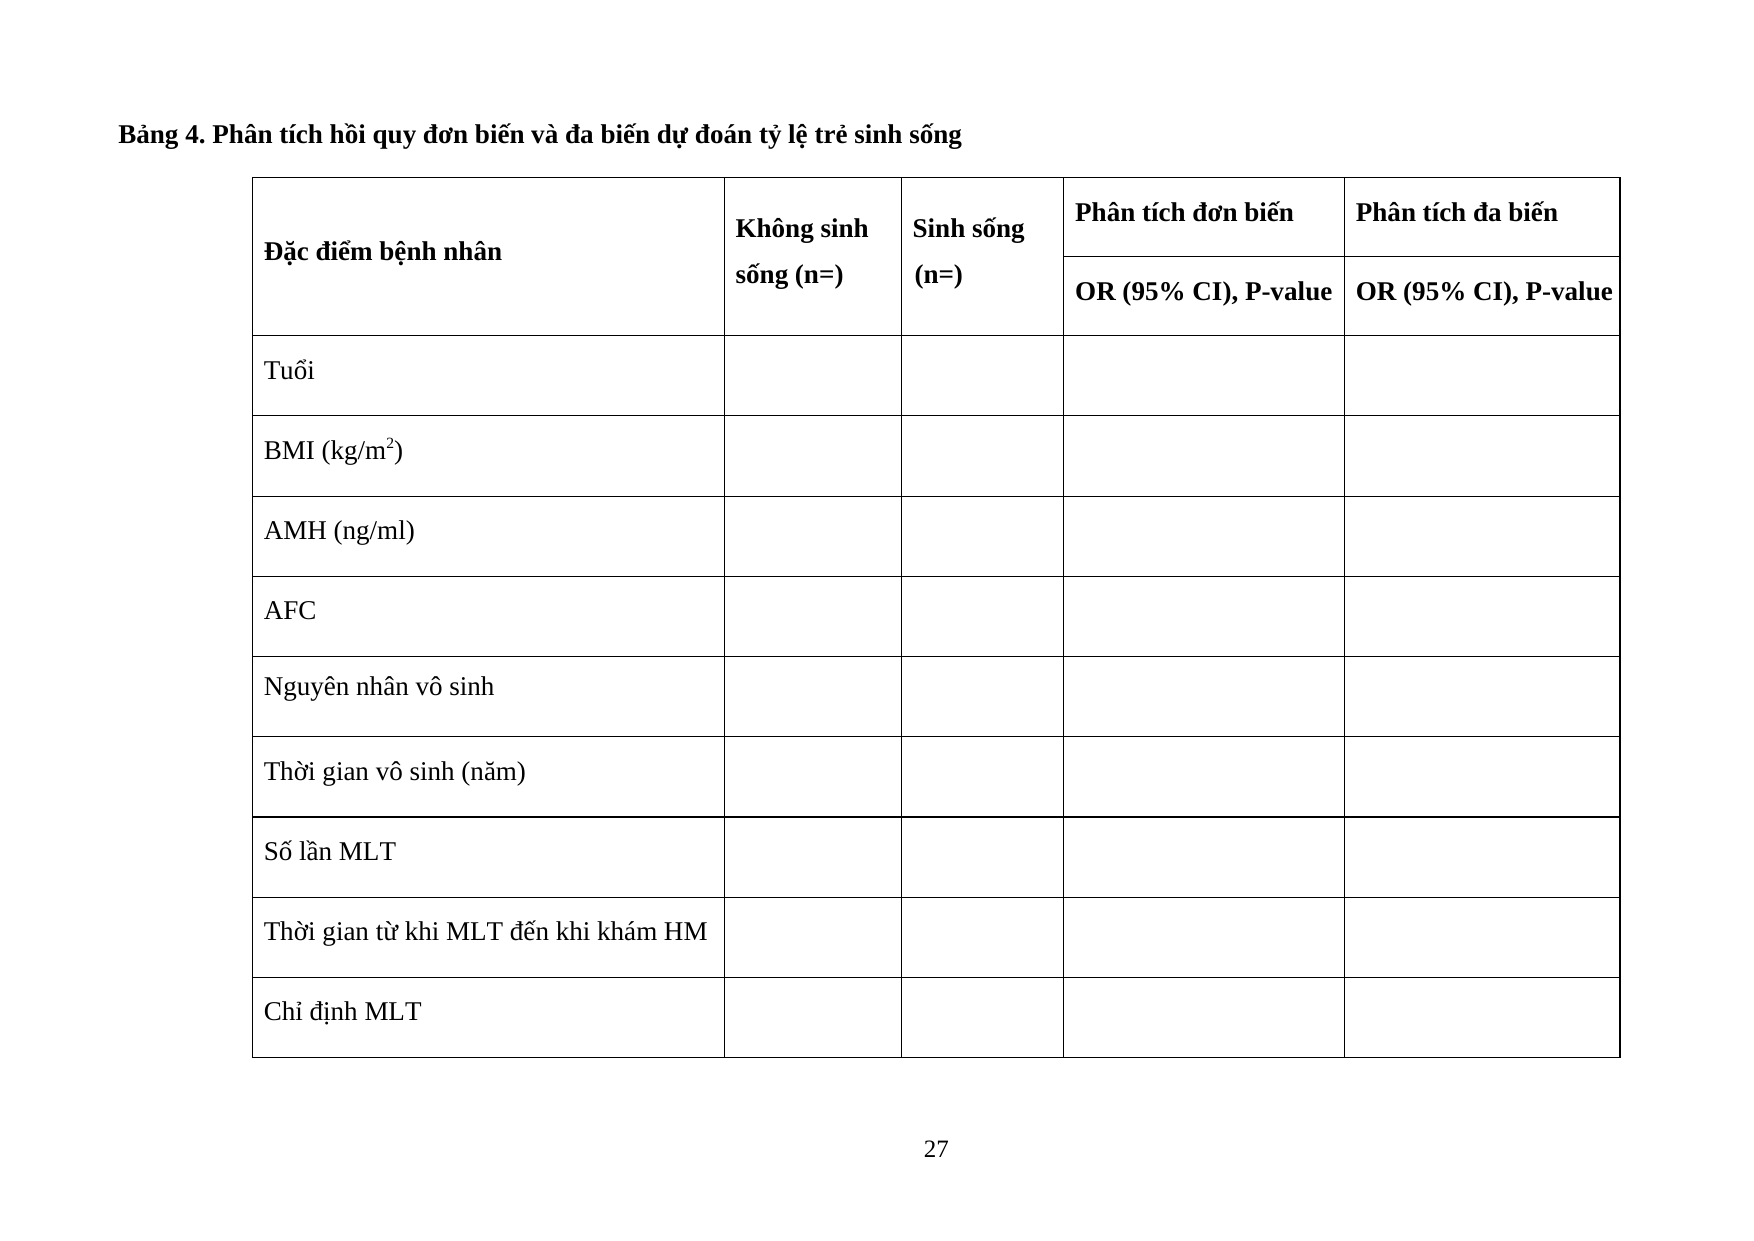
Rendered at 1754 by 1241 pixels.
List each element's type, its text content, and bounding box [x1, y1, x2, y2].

table_cell Nguyên nhân vô sinh [253, 657, 724, 736]
table_cell [725, 577, 901, 656]
table_cell [725, 978, 901, 1057]
table_cell [1345, 657, 1619, 736]
table_cell [902, 416, 1063, 496]
table_cell [1345, 497, 1619, 576]
table_cell AFC [253, 577, 724, 656]
table_cell [1345, 898, 1619, 977]
table_cell [725, 898, 901, 977]
table_cell [1064, 737, 1344, 816]
table_cell [725, 657, 901, 736]
table_header Không sinh sống (n=) [725, 178, 901, 335]
table_cell [1064, 497, 1344, 576]
table_cell [902, 336, 1063, 415]
table_cell Số lần MLT [253, 818, 724, 897]
table_cell [902, 497, 1063, 576]
table_cell Thời gian từ khi MLT đến khi khám HM [253, 898, 724, 977]
table_cell [1345, 818, 1619, 897]
table_header Phân tích đơn biến [1064, 178, 1344, 256]
table_cell [1064, 818, 1344, 897]
table_header Đặc điểm bệnh nhân [253, 178, 724, 335]
table_cell [725, 336, 901, 415]
table_cell Chỉ định MLT [253, 978, 724, 1057]
table_cell Thời gian vô sinh (năm) [253, 737, 724, 816]
table_cell [1064, 336, 1344, 415]
table_cell OR (95% CI), P-value [1345, 257, 1619, 335]
table_cell [902, 577, 1063, 656]
table_header Phân tích đa biến [1345, 178, 1619, 256]
table_cell [902, 898, 1063, 977]
table_cell [902, 978, 1063, 1057]
table_cell OR (95% CI), P-value [1064, 257, 1344, 335]
table_cell [1064, 577, 1344, 656]
table_cell [1064, 416, 1344, 496]
table_cell [1345, 577, 1619, 656]
table_cell [902, 657, 1063, 736]
table_cell [1345, 416, 1619, 496]
table_cell [1064, 978, 1344, 1057]
table_cell [725, 818, 901, 897]
table_cell [1064, 898, 1344, 977]
table_cell [725, 497, 901, 576]
table_cell [1345, 978, 1619, 1057]
table_cell [725, 737, 901, 816]
table_header Sinh sống (n=) [902, 178, 1063, 335]
table_cell Tuổi [253, 336, 724, 415]
table_cell [902, 737, 1063, 816]
table_cell AMH (ng/ml) [253, 497, 724, 576]
table_cell [725, 416, 901, 496]
table_cell [1064, 657, 1344, 736]
table_cell [902, 818, 1063, 897]
table_cell [1345, 336, 1619, 415]
table_cell BMI (kg/m2) [253, 416, 724, 496]
text Bảng 4. Phân tích hồi quy đơn biến và đa biến dự đoán tỷ lệ trẻ sinh sống [118, 118, 1754, 149]
table_cell [1345, 737, 1619, 816]
